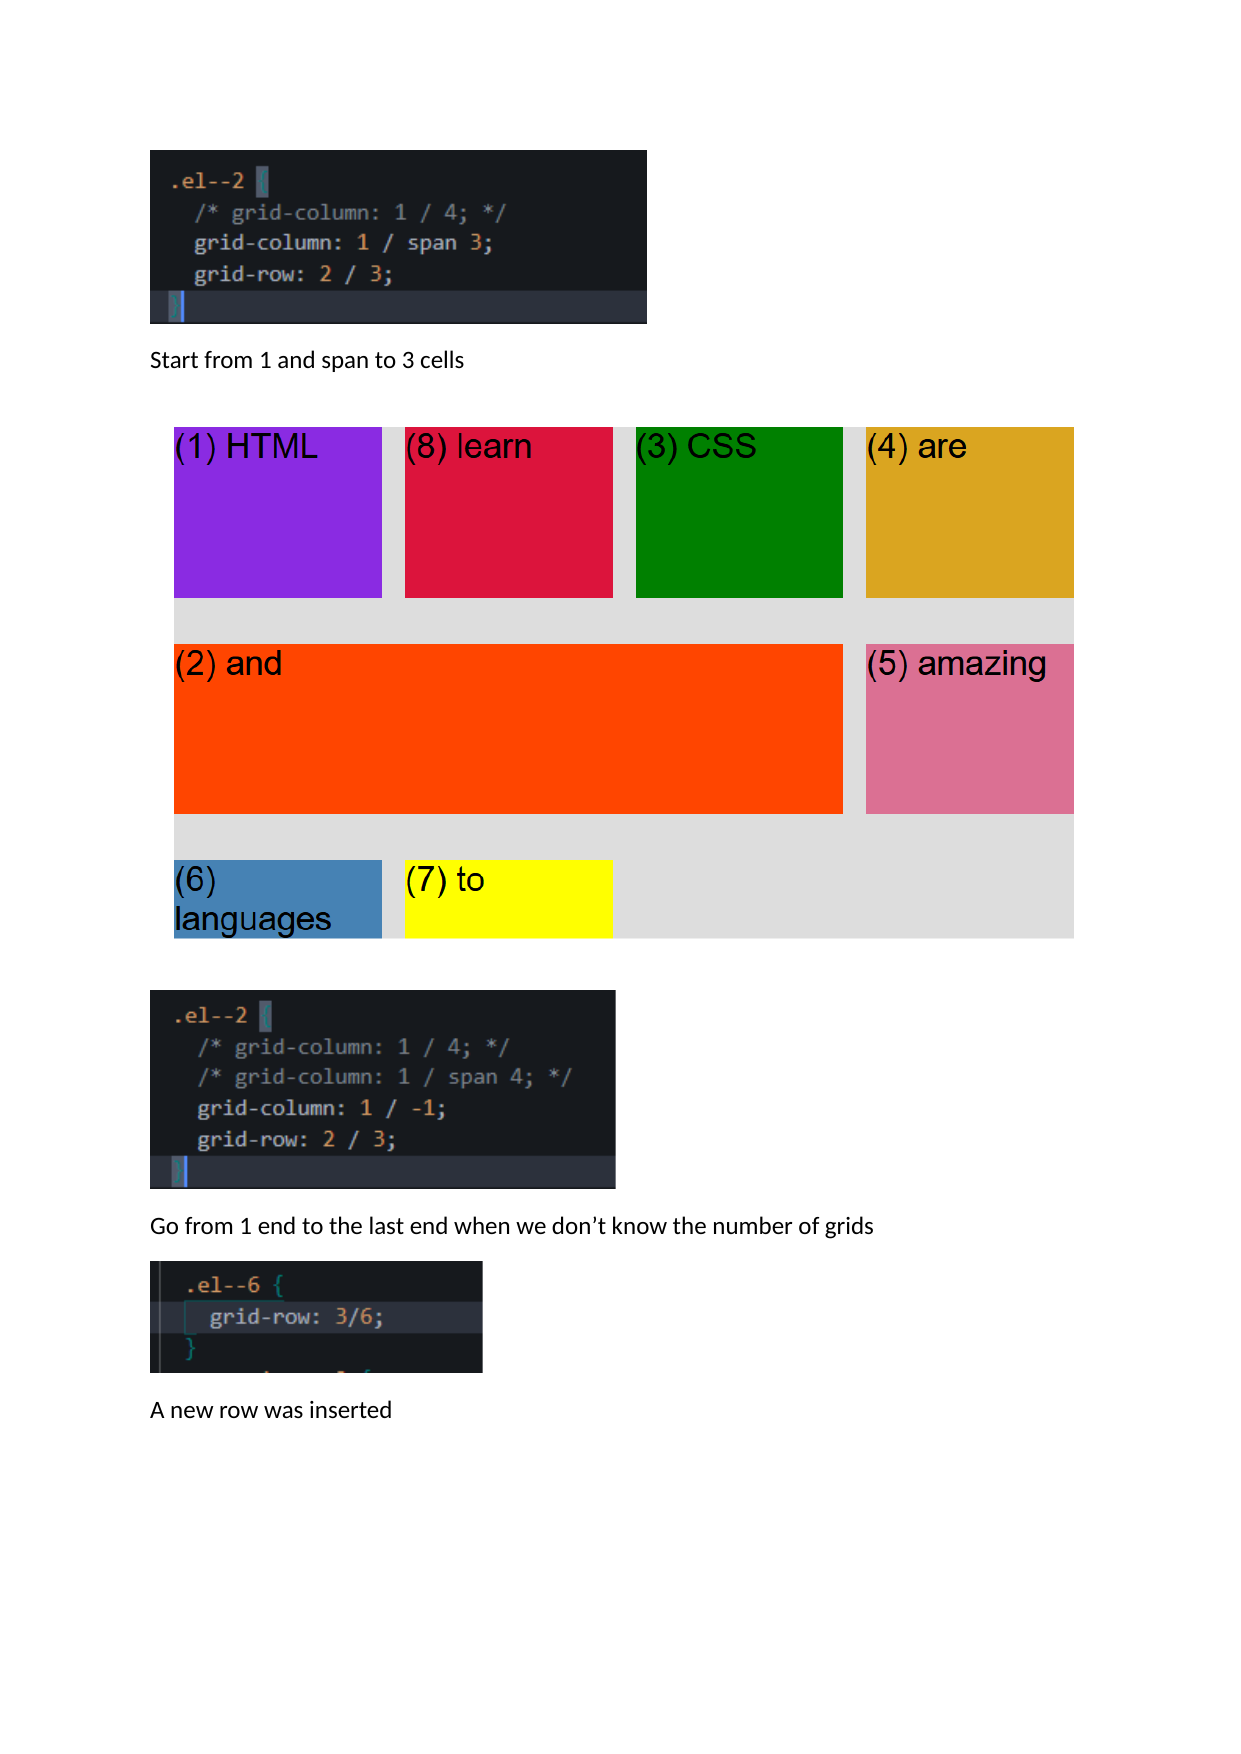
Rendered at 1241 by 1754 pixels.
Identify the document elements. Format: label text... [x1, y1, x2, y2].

text Go from 1 end to the last end when we don’t know the number of grids [150, 1210, 1090, 1241]
picture [150, 396, 1091, 970]
picture [150, 1261, 483, 1373]
picture [150, 990, 616, 1189]
text A new row was inserted [150, 1394, 1090, 1424]
picture [150, 150, 647, 324]
text Start from 1 and span to 3 cells [150, 344, 1090, 375]
